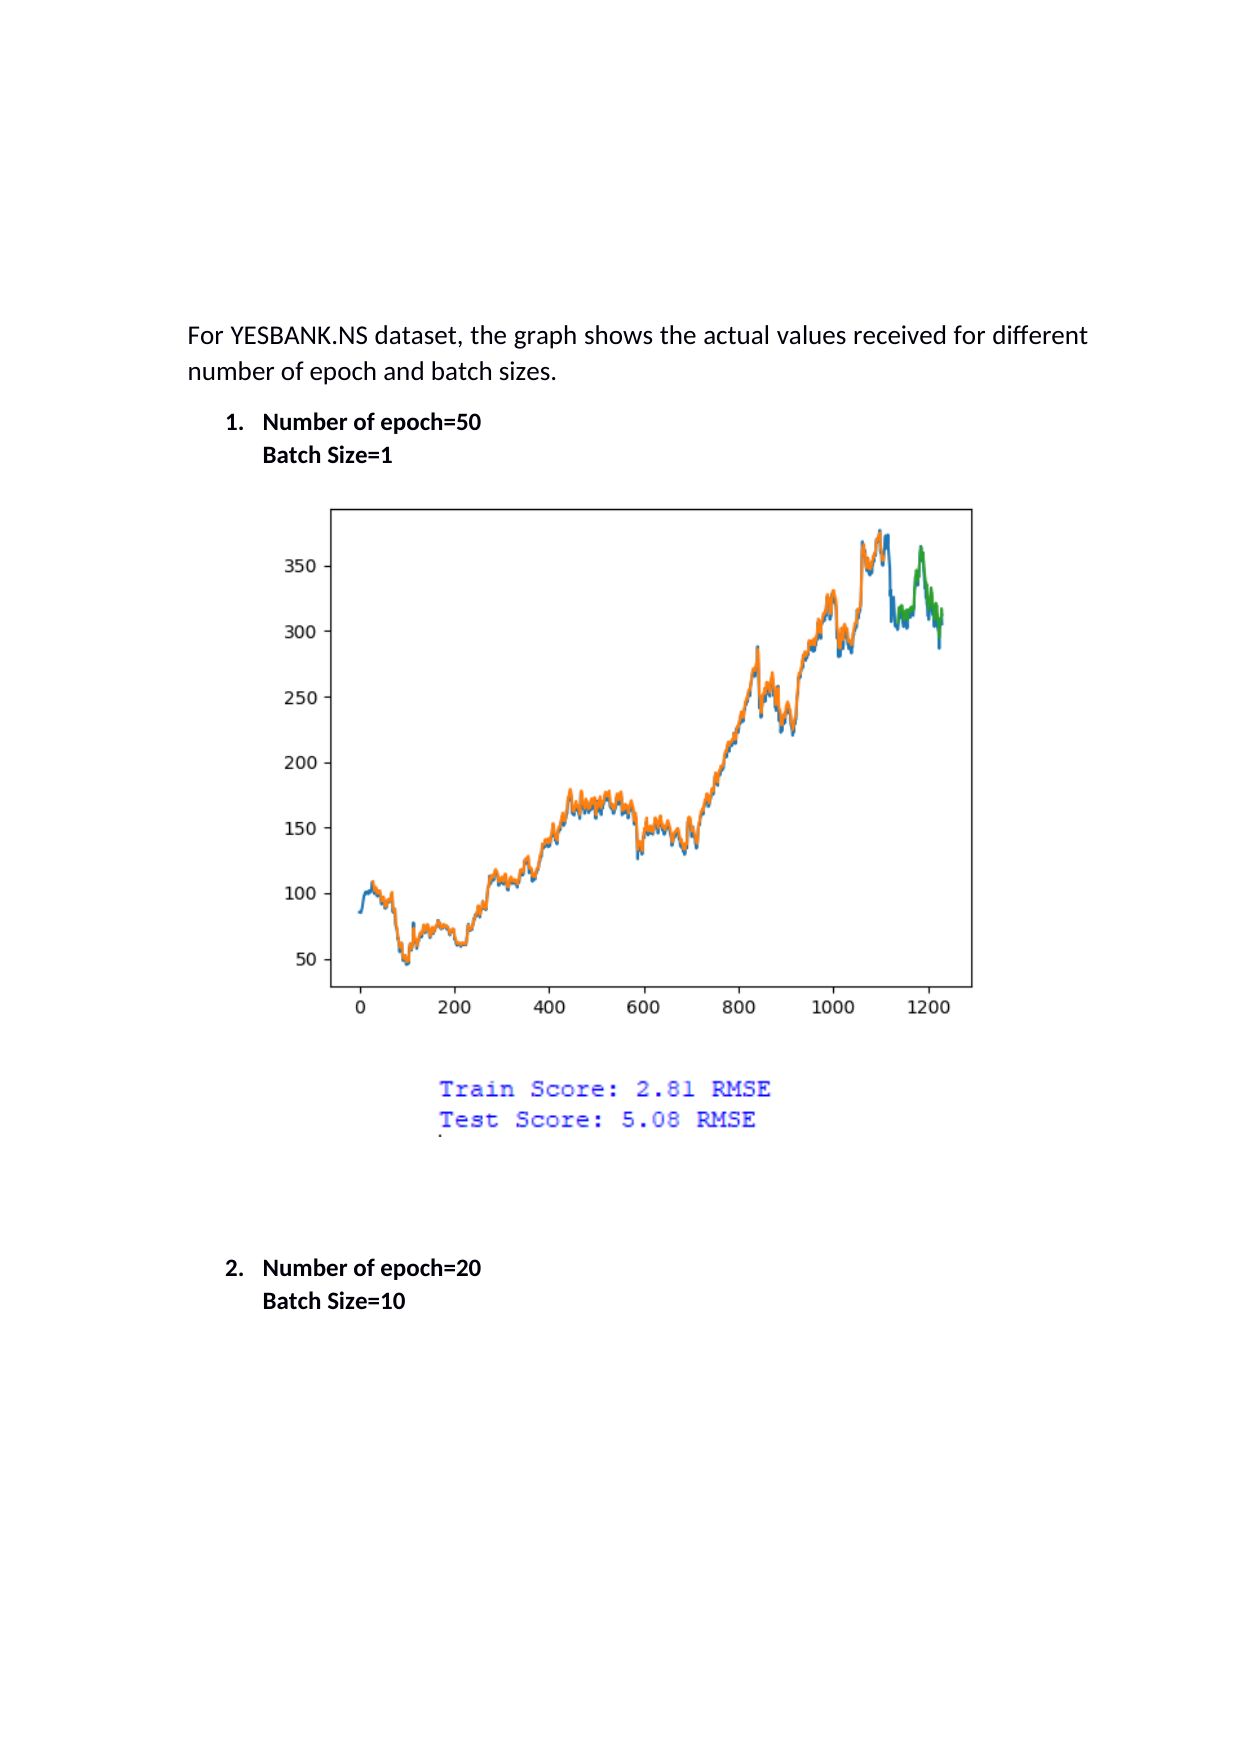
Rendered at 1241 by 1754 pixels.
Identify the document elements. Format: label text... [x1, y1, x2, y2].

text For YESBANK.NS dataset, the graph shows the actual values received for different number of epoch and batch sizes. [187, 318, 1090, 387]
list Batch Size=10 [262, 1285, 1090, 1316]
list Batch Size=1 [262, 439, 1090, 469]
picture [432, 1073, 808, 1137]
list Number of epoch=50 [225, 406, 1090, 437]
list Number of epoch=20 [225, 1252, 1090, 1283]
picture [227, 488, 1054, 1055]
